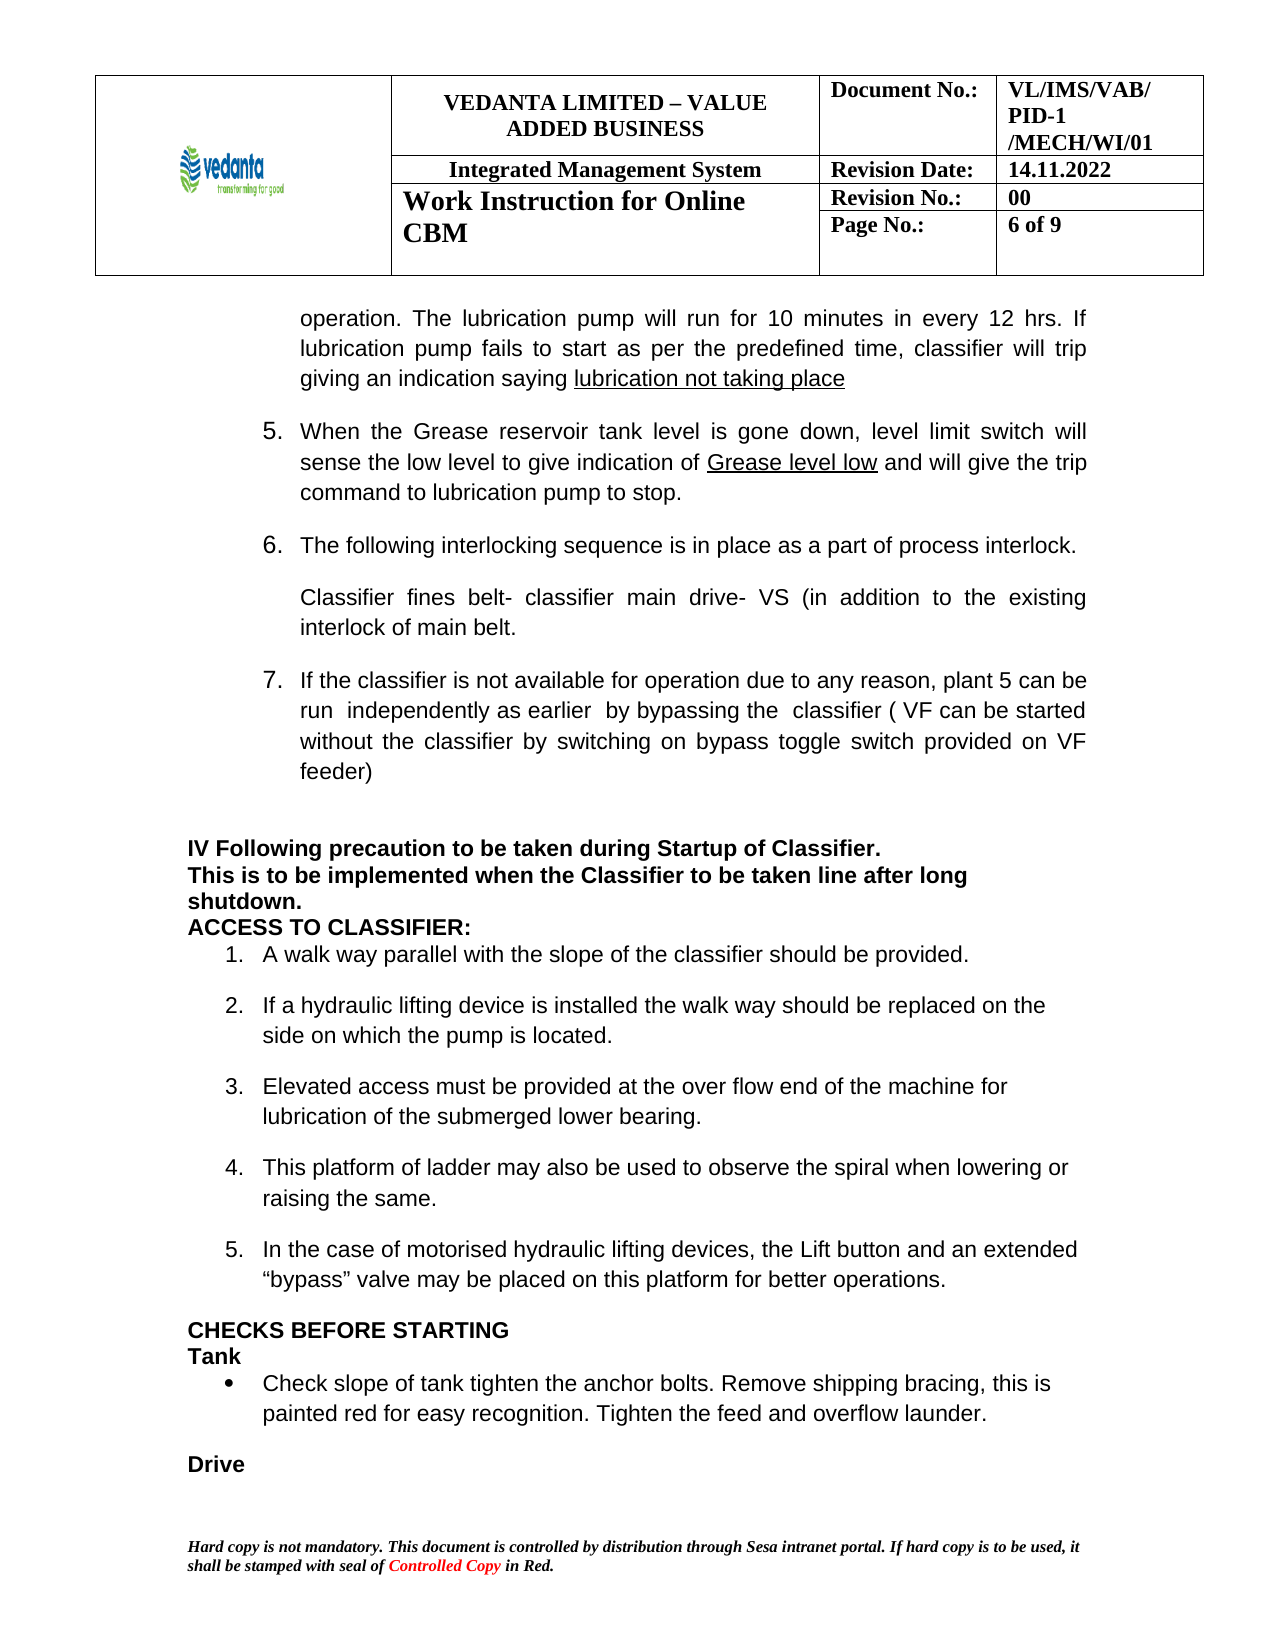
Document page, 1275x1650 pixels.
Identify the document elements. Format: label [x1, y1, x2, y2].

picture [112, 110, 362, 232]
